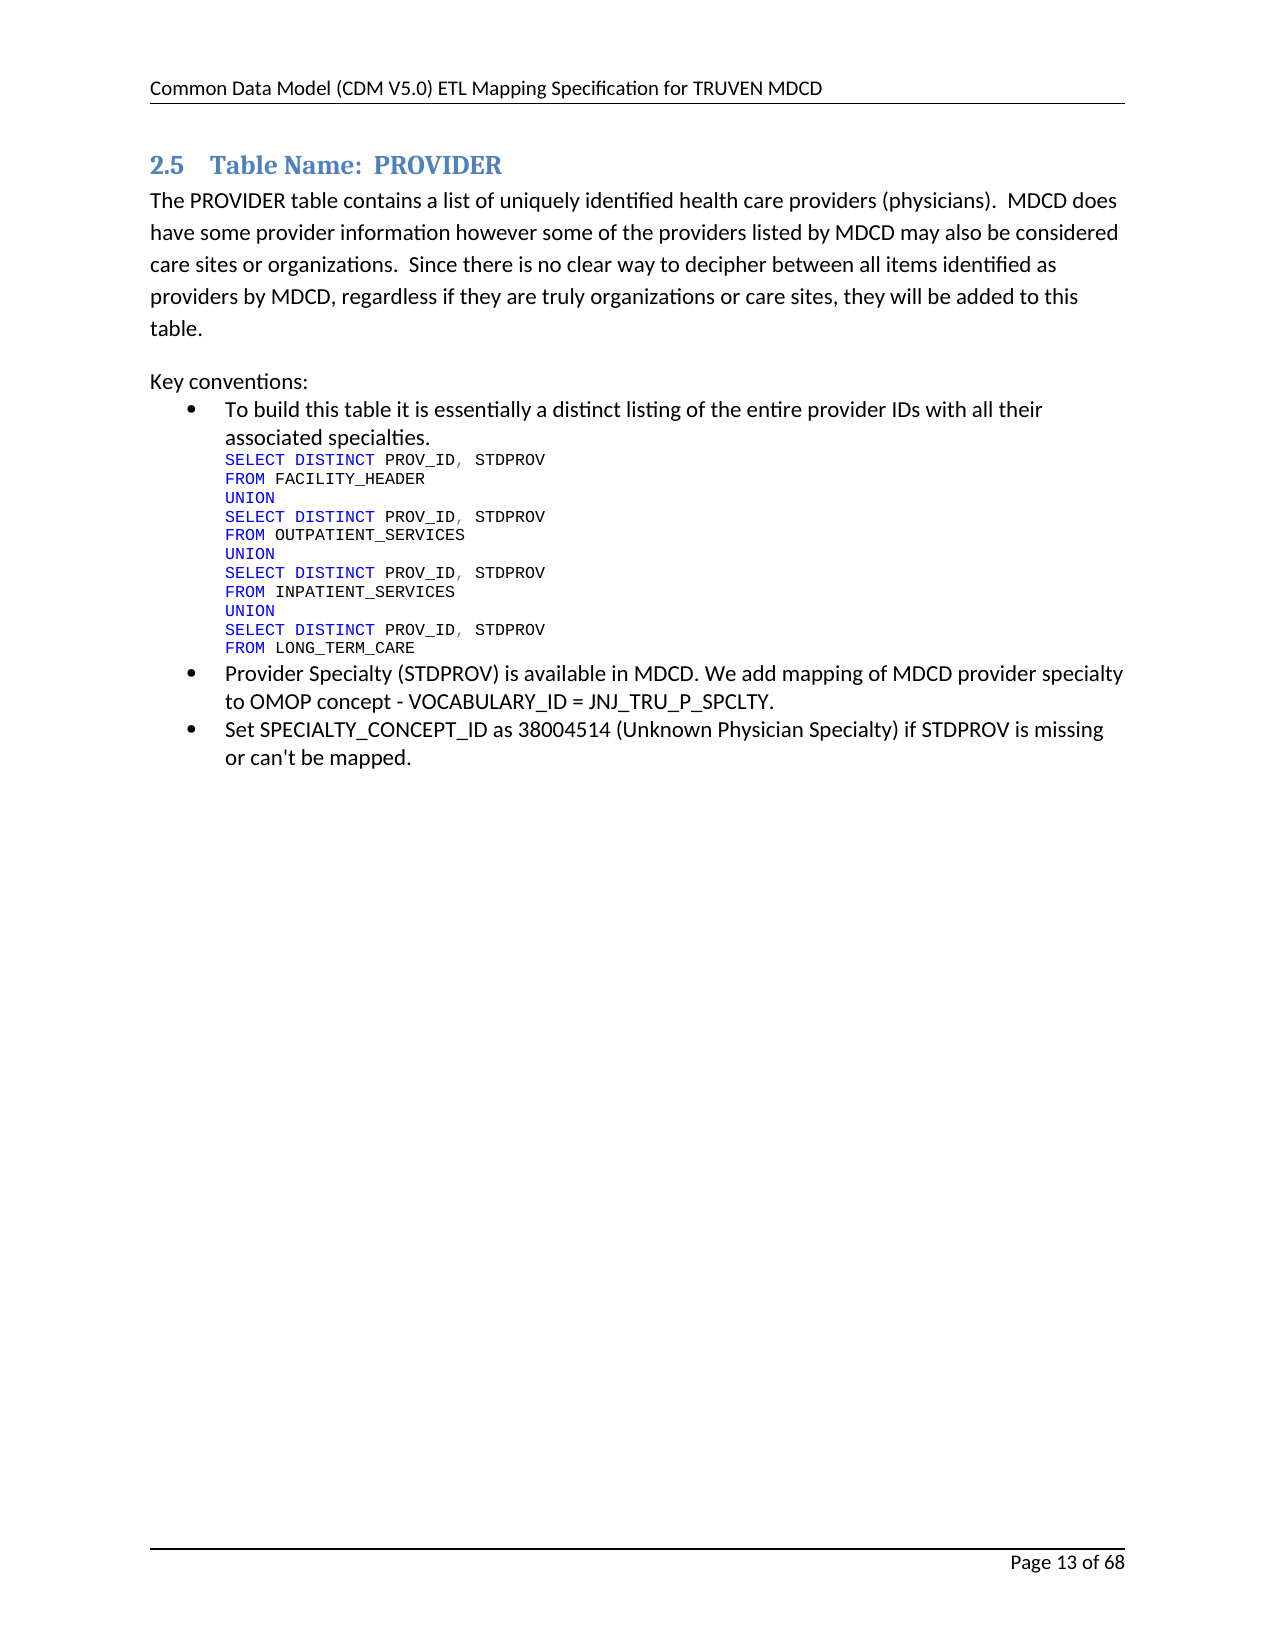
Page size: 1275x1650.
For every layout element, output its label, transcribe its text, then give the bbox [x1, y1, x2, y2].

list Provider Specialty (STDPROV) is available in MDCD. We add mapping of MDCD provider specialty to OMOP concept - VOCABULARY_ID = JNJ_TRU_P_SPCLTY. [187, 659, 1125, 715]
text FROM OUTPATIENT_SERVICES [225, 527, 1125, 546]
text UNION [225, 602, 1125, 621]
text FROM FACILITY_HEADER [225, 470, 1125, 489]
list To build this table it is essentially a distinct listing of the entire provider IDs with all their associated specialties. [187, 396, 1125, 452]
text SELECT DISTINCT PROV_ID, STDPROV [225, 508, 1125, 527]
text SELECT DISTINCT PROV_ID, STDPROV [225, 621, 1125, 640]
text SELECT DISTINCT PROV_ID, STDPROV [225, 452, 1125, 470]
text SELECT DISTINCT PROV_ID, STDPROV [225, 565, 1125, 583]
text Key conventions: [150, 367, 1125, 396]
text FROM INPATIENT_SERVICES [225, 583, 1125, 602]
text UNION [225, 489, 1125, 508]
text The PROVIDER table contains a list of uniquely identified health care providers (physicians). MDCD does have some provider information however some of the providers listed by MDCD may also be considered care sites or organizations. Since there is no clear way to decipher between all items identified as providers by MDCD, regardless if they are truly organizations or care sites, they will be added to this table. [150, 186, 1125, 342]
subtitle Table Name: PROVIDER [150, 150, 1125, 181]
text FROM LONG_TERM_CARE [225, 640, 1125, 659]
text UNION [225, 546, 1125, 565]
list Set SPECIALTY_CONCEPT_ID as 38004514 (Unknown Physician Specialty) if STDPROV is missing or can't be mapped. [187, 715, 1125, 771]
